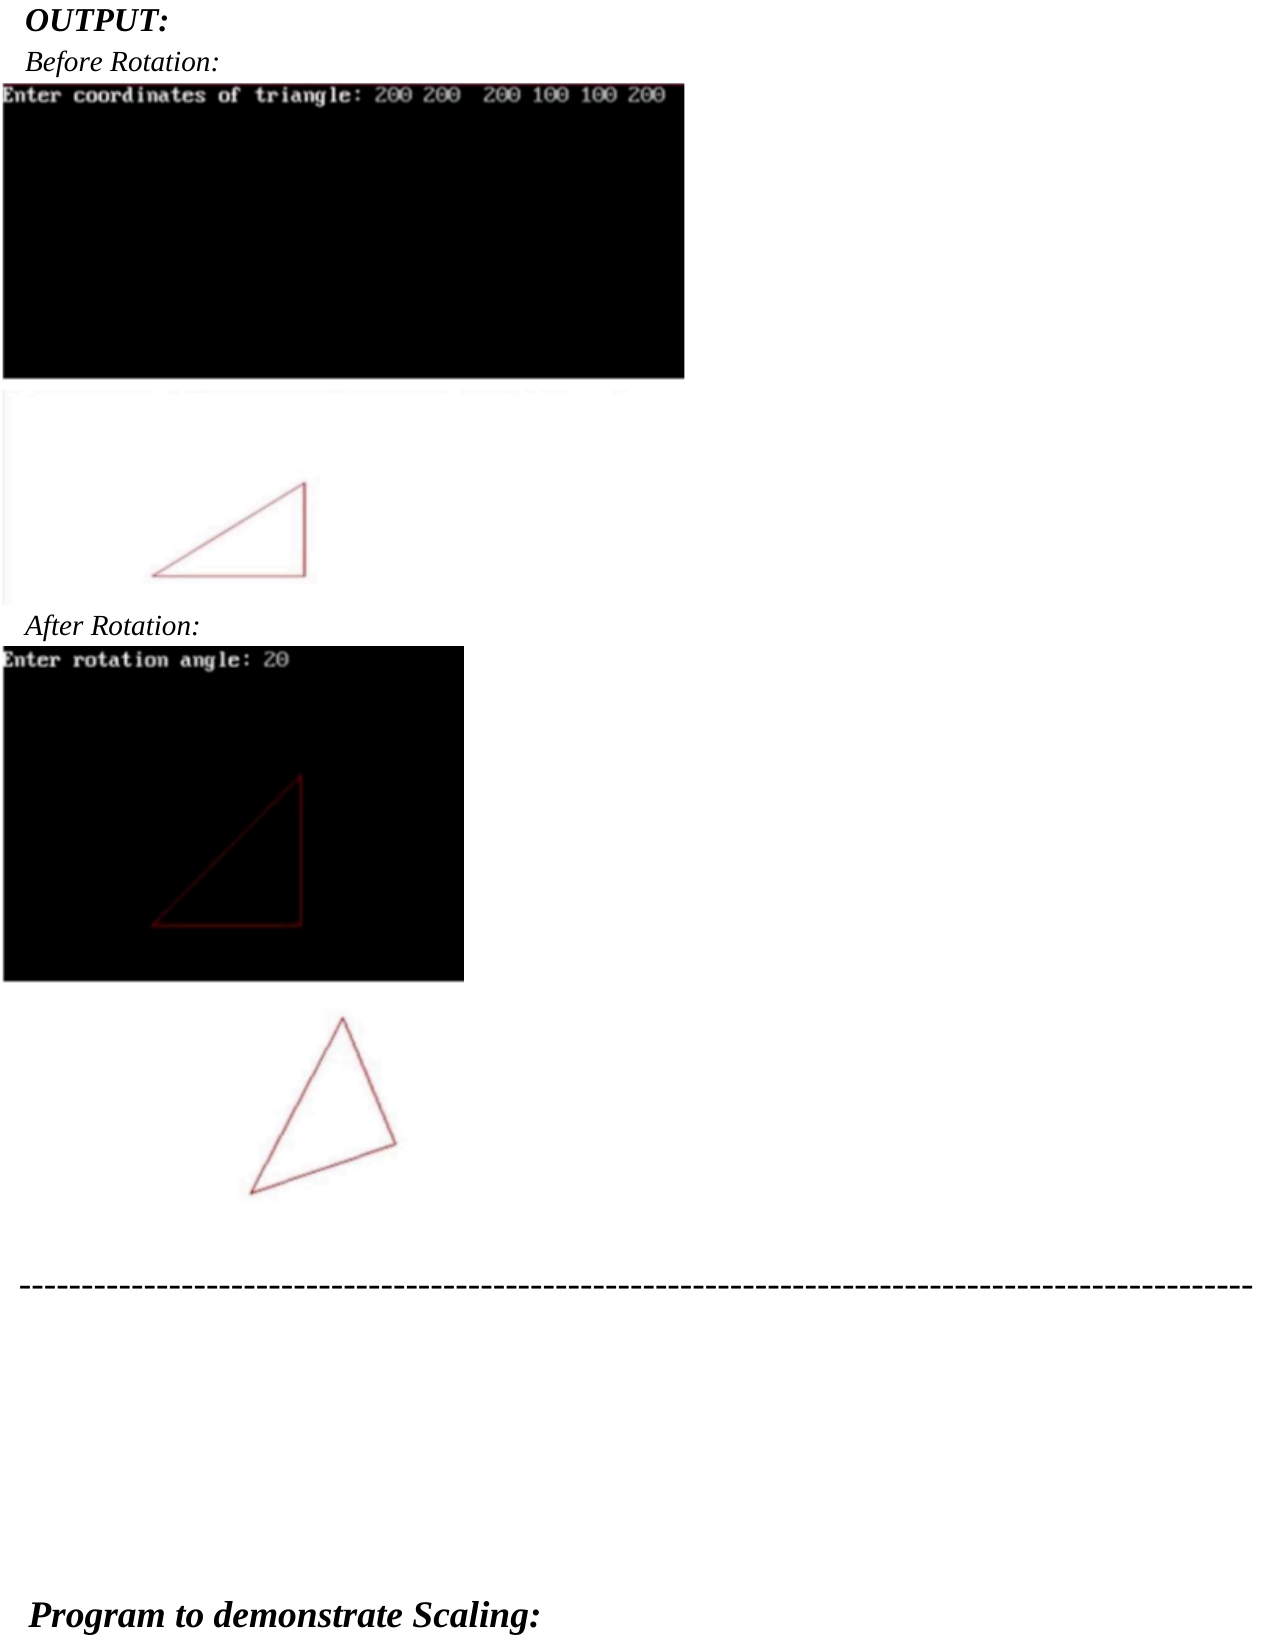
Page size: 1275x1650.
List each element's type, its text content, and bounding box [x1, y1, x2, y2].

text --------------------------------------------------------------------------------------------------- [0, 1262, 1275, 1305]
picture [0, 646, 464, 1258]
text Program to demonstrate Scaling: [0, 1592, 1275, 1635]
picture [0, 82, 685, 605]
text Before Rotation: [0, 44, 1275, 78]
text OUTPUT: [0, 0, 1275, 38]
text After Rotation: [0, 608, 1275, 642]
